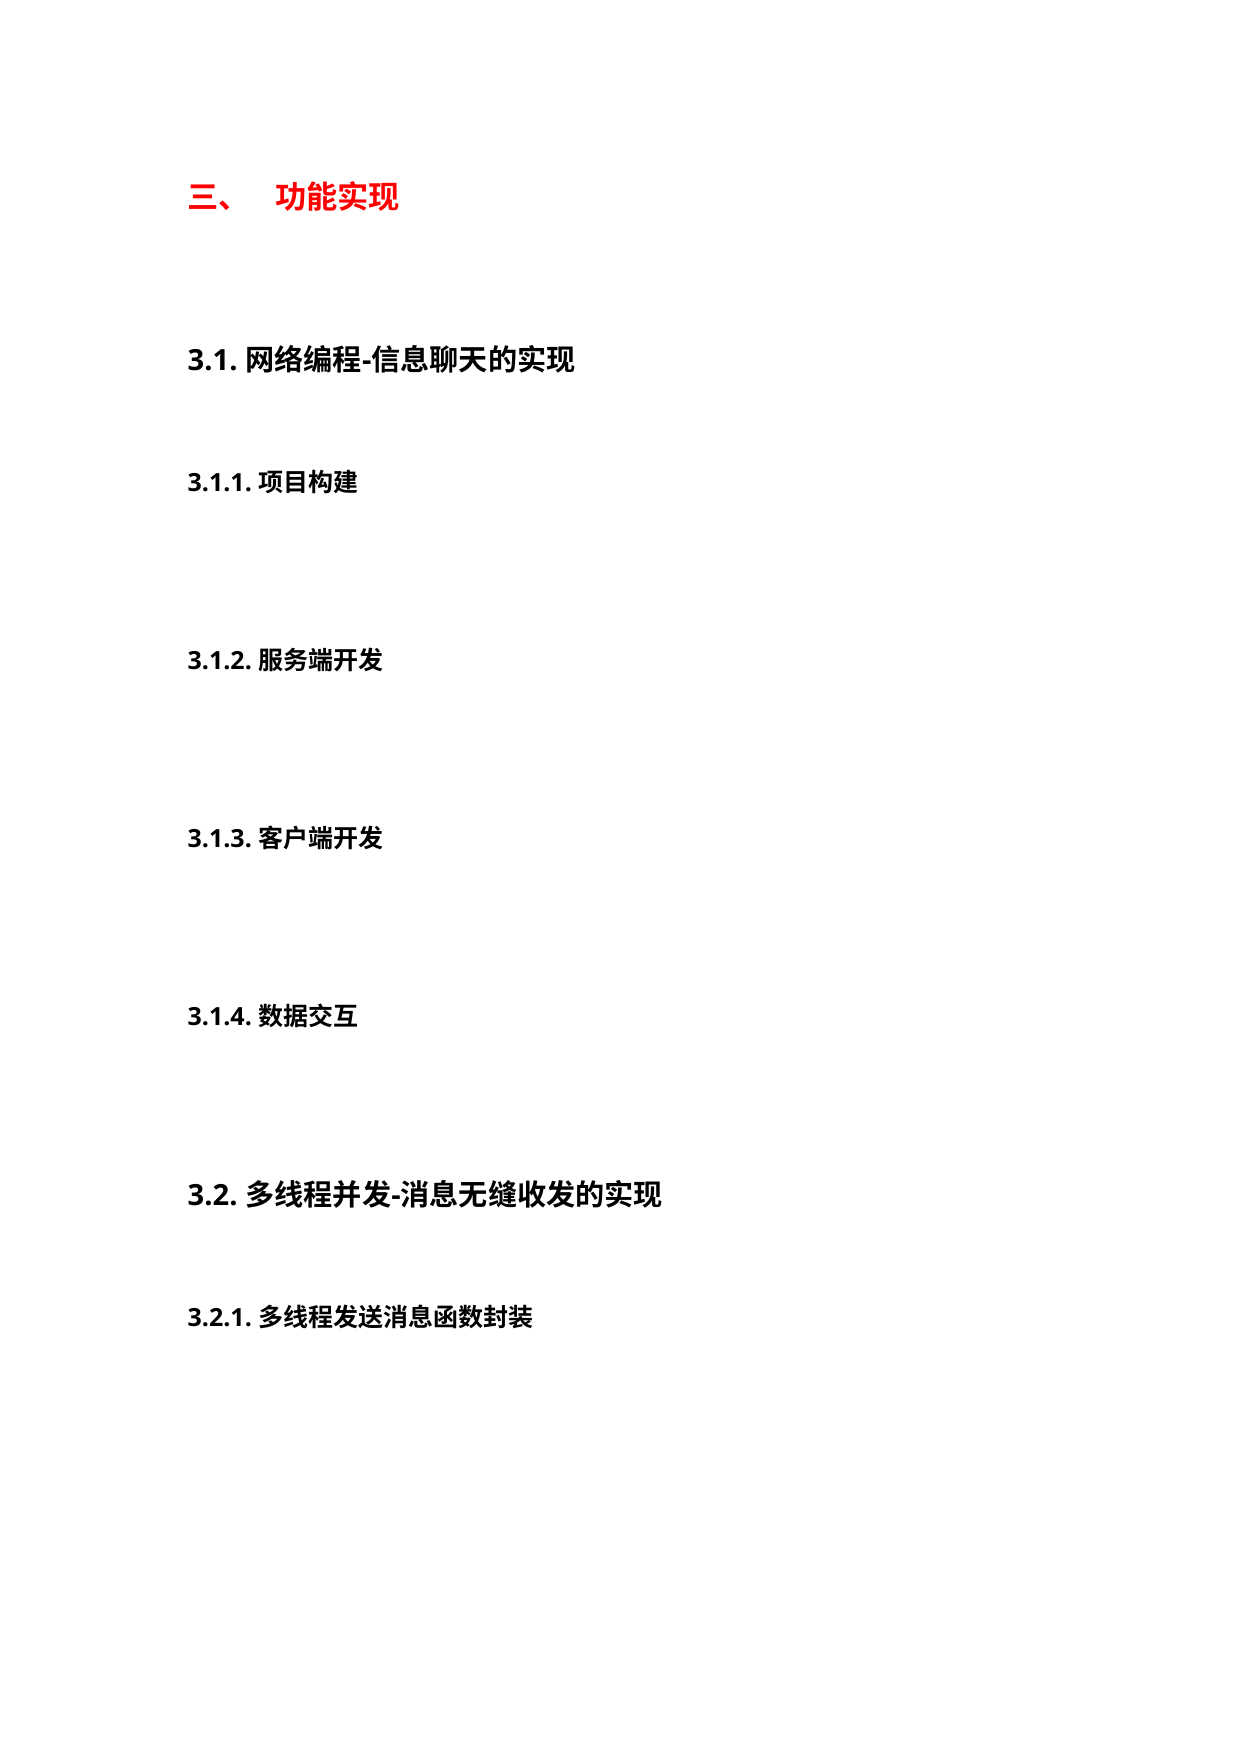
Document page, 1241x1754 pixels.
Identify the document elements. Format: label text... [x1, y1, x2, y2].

subtitle 3.1. 网络编程-信息聊天的实现 [187, 325, 1053, 390]
subtitle 功能实现 [187, 162, 1053, 227]
subtitle 3.1.2. 服务端开发 [187, 626, 1053, 691]
subtitle 3.1.1. 项目构建 [187, 448, 1053, 513]
subtitle 3.1.3. 客户端开发 [187, 804, 1053, 869]
subtitle 3.2.1. 多线程发送消息函数封装 [187, 1283, 1053, 1348]
subtitle 3.2. 多线程并发-消息无缝收发的实现 [187, 1161, 1053, 1226]
subtitle 3.1.4. 数据交互 [187, 982, 1053, 1047]
